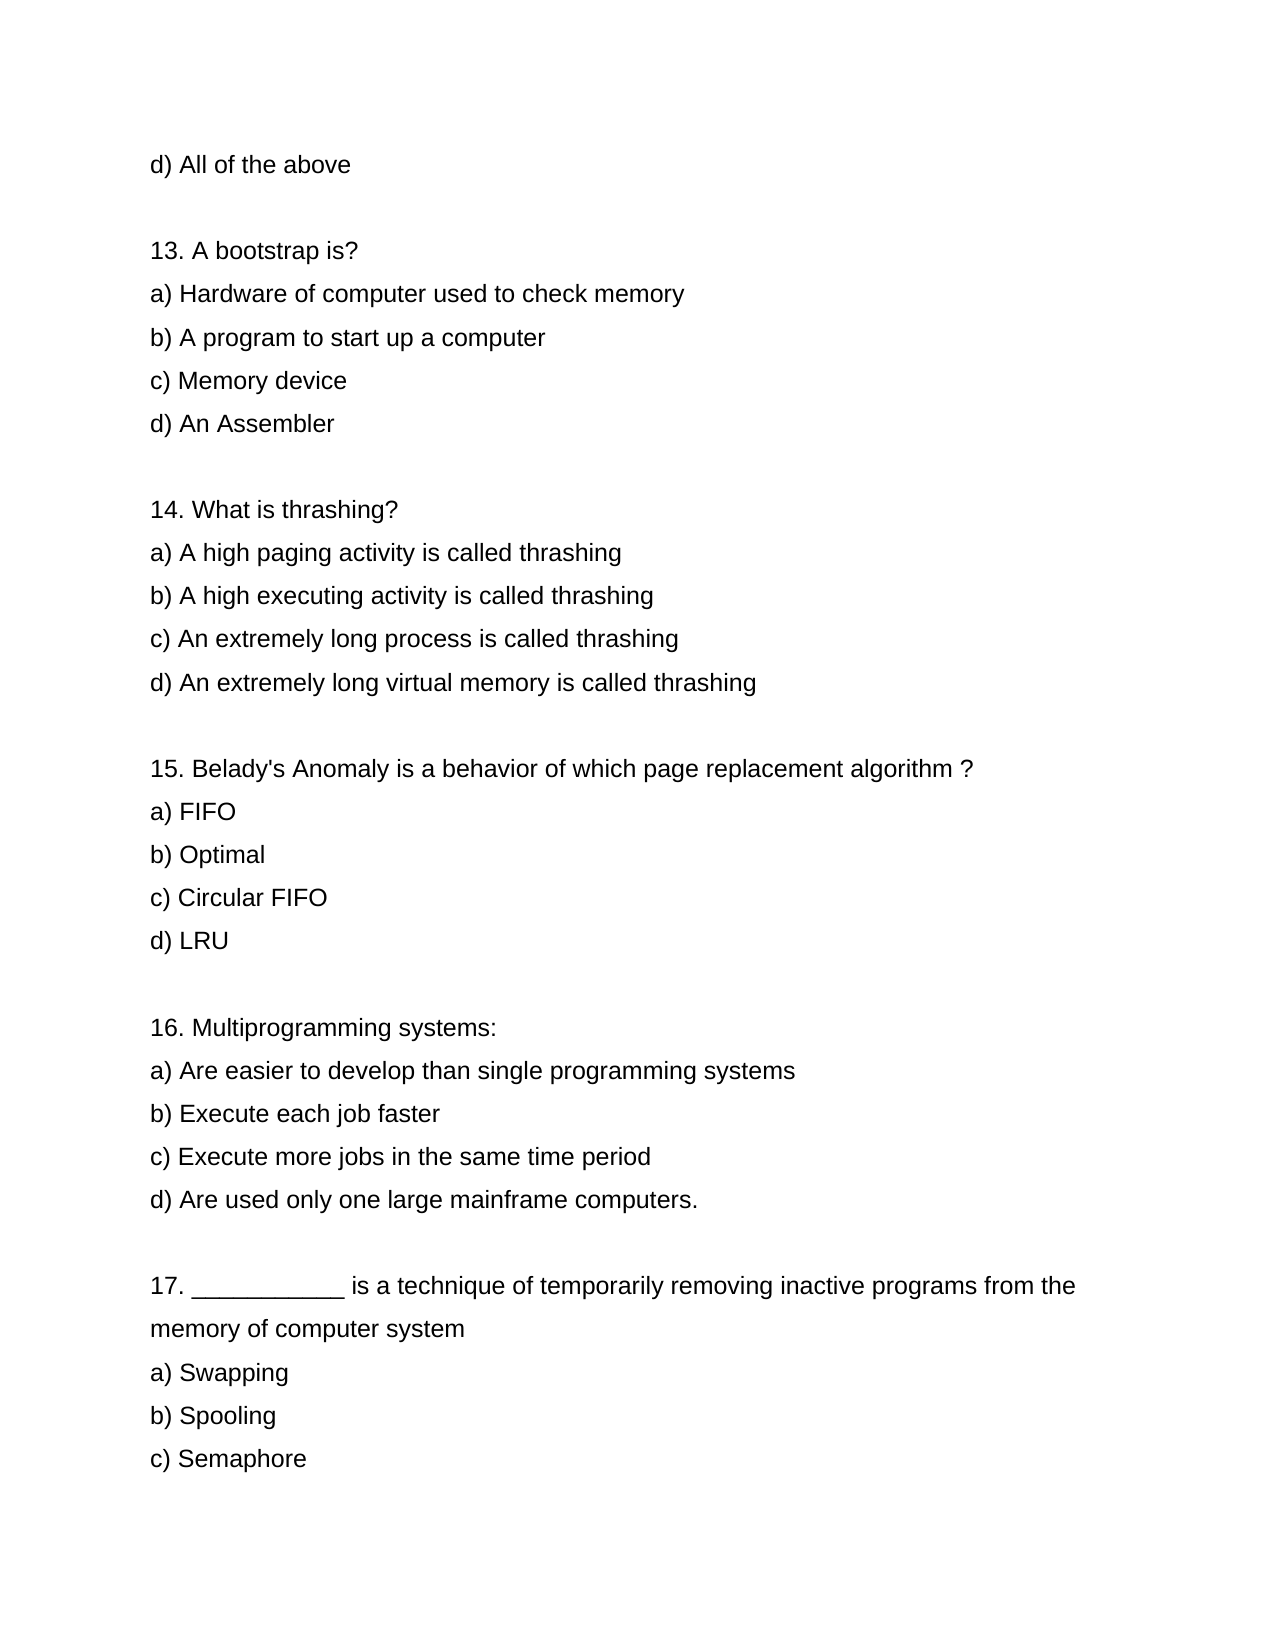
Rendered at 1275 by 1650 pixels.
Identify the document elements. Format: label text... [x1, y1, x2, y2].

text d) Are used only one large mainframe computers. [150, 1185, 1125, 1214]
text 16. Multiprogramming systems: [150, 1012, 1125, 1041]
text 14. What is thrashing? [150, 495, 1125, 524]
text b) Optimal [150, 840, 1125, 869]
text c) Circular FIFO [150, 883, 1125, 912]
text c) An extremely long process is called thrashing [150, 624, 1125, 653]
text b) A program to start up a computer [150, 322, 1125, 351]
text 13. A bootstrap is? [150, 236, 1125, 265]
text c) Memory device [150, 366, 1125, 394]
text d) An extremely long virtual memory is called thrashing [150, 667, 1125, 696]
text c) Semaphore [150, 1444, 1125, 1472]
text d) LRU [150, 926, 1125, 955]
text b) Execute each job faster [150, 1099, 1125, 1127]
text a) A high paging activity is called thrashing [150, 538, 1125, 567]
text b) Spooling [150, 1401, 1125, 1429]
text a) Are easier to develop than single programming systems [150, 1056, 1125, 1084]
text a) FIFO [150, 797, 1125, 826]
text d) All of the above [150, 150, 1125, 179]
text a) Swapping [150, 1357, 1125, 1386]
text c) Execute more jobs in the same time period [150, 1142, 1125, 1171]
text 15. Belady's Anomaly is a behavior of which page replacement algorithm ? [150, 754, 1125, 782]
text b) A high executing activity is called thrashing [150, 581, 1125, 610]
text a) Hardware of computer used to check memory [150, 279, 1125, 308]
text d) An Assembler [150, 409, 1125, 437]
text 17. ___________ is a technique of temporarily removing inactive programs from the memory of computer system [150, 1271, 1125, 1343]
